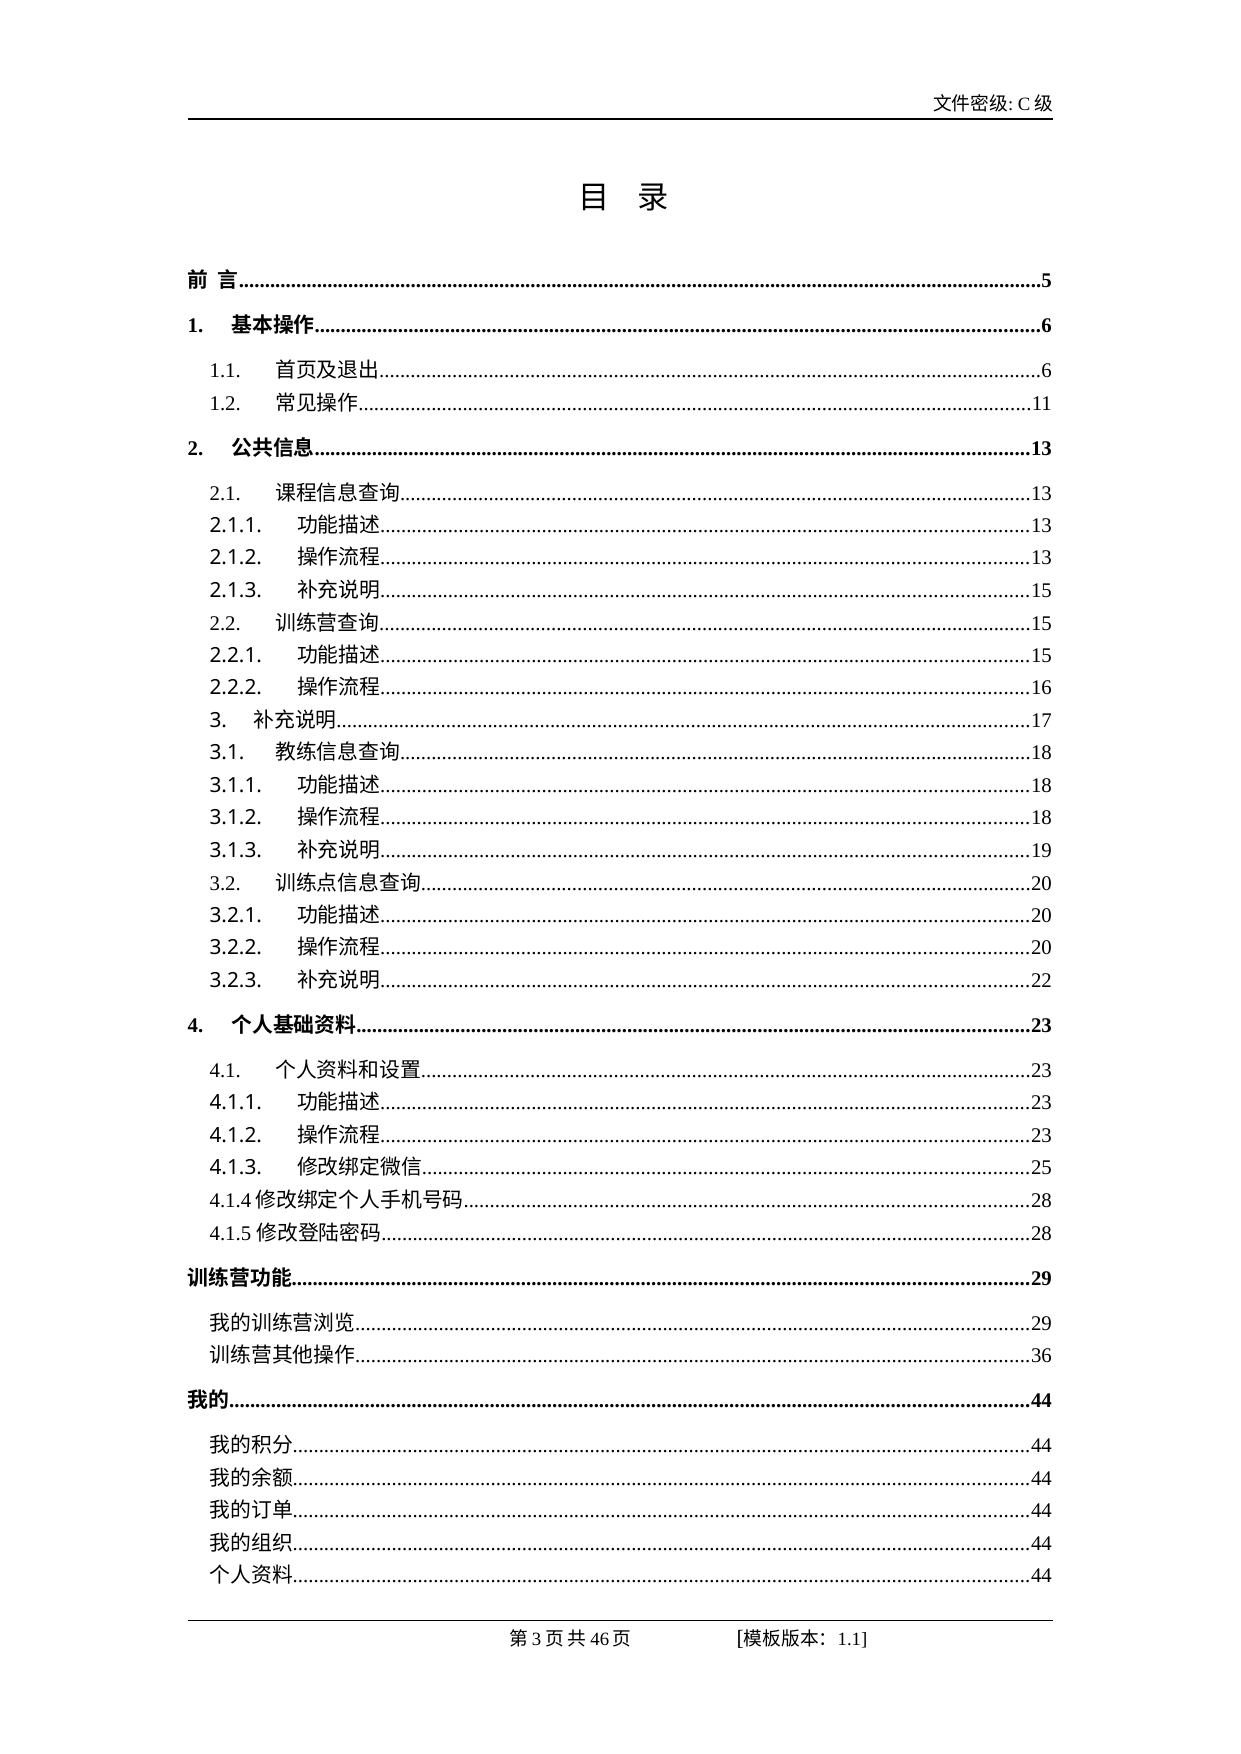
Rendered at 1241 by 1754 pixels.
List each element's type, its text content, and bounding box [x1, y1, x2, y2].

text 训练营其他操作 36 [209, 1337, 1053, 1369]
text 3.1.2. 操作流程 18 [209, 799, 1053, 832]
text 2. 公共信息 13 [187, 429, 1053, 462]
text 我的余额 44 [209, 1459, 1053, 1492]
text 4.1.2. 操作流程 23 [209, 1117, 1053, 1149]
text 2.2.1. 功能描述 15 [209, 637, 1053, 669]
text 1.1. 首页及退出 6 [209, 352, 1053, 384]
text 2.1.2. 操作流程 13 [209, 539, 1053, 572]
text 3.2. 训练点信息查询 20 [209, 864, 1053, 897]
text 目 录 [187, 162, 1053, 227]
text 4. 个人基础资料 23 [187, 1007, 1053, 1039]
text 我的积分 44 [209, 1427, 1053, 1459]
text 2.2. 训练营查询 15 [209, 604, 1053, 637]
text 3.2.1. 功能描述 20 [209, 897, 1053, 929]
text 2.1. 课程信息查询 13 [209, 474, 1053, 507]
text 1. 基本操作 6 [187, 307, 1053, 339]
text 3. 补充说明 17 [209, 702, 1053, 734]
text 3.1. 教练信息查询 18 [209, 734, 1053, 767]
text 我的订单 44 [209, 1492, 1053, 1524]
text 4.1.5 修改登陆密码 28 [209, 1214, 1053, 1247]
text 3.1.3. 补充说明 19 [209, 832, 1053, 864]
text 3.1.1. 功能描述 18 [209, 767, 1053, 799]
text 2.2.2. 操作流程 16 [209, 669, 1053, 702]
text 训练营功能 29 [187, 1259, 1053, 1292]
text 4.1.1. 功能描述 23 [209, 1084, 1053, 1117]
text 3.2.3. 补充说明 22 [209, 962, 1053, 994]
text 2.1.1. 功能描述 13 [209, 507, 1053, 539]
text 4.1. 个人资料和设置 23 [209, 1052, 1053, 1084]
text 个人资料 44 [209, 1557, 1053, 1589]
text 4.1.3. 修改绑定微信 25 [209, 1149, 1053, 1182]
text 4.1.4修改绑定个人手机号码 28 [209, 1182, 1053, 1214]
text 前 言 5 [187, 262, 1053, 294]
text 我的训练营浏览 29 [209, 1304, 1053, 1337]
text 我的 44 [187, 1382, 1053, 1414]
text 3.2.2. 操作流程 20 [209, 929, 1053, 962]
text 1.2. 常见操作 11 [209, 384, 1053, 417]
text 2.1.3. 补充说明 15 [209, 572, 1053, 604]
text 我的组织 44 [209, 1524, 1053, 1557]
